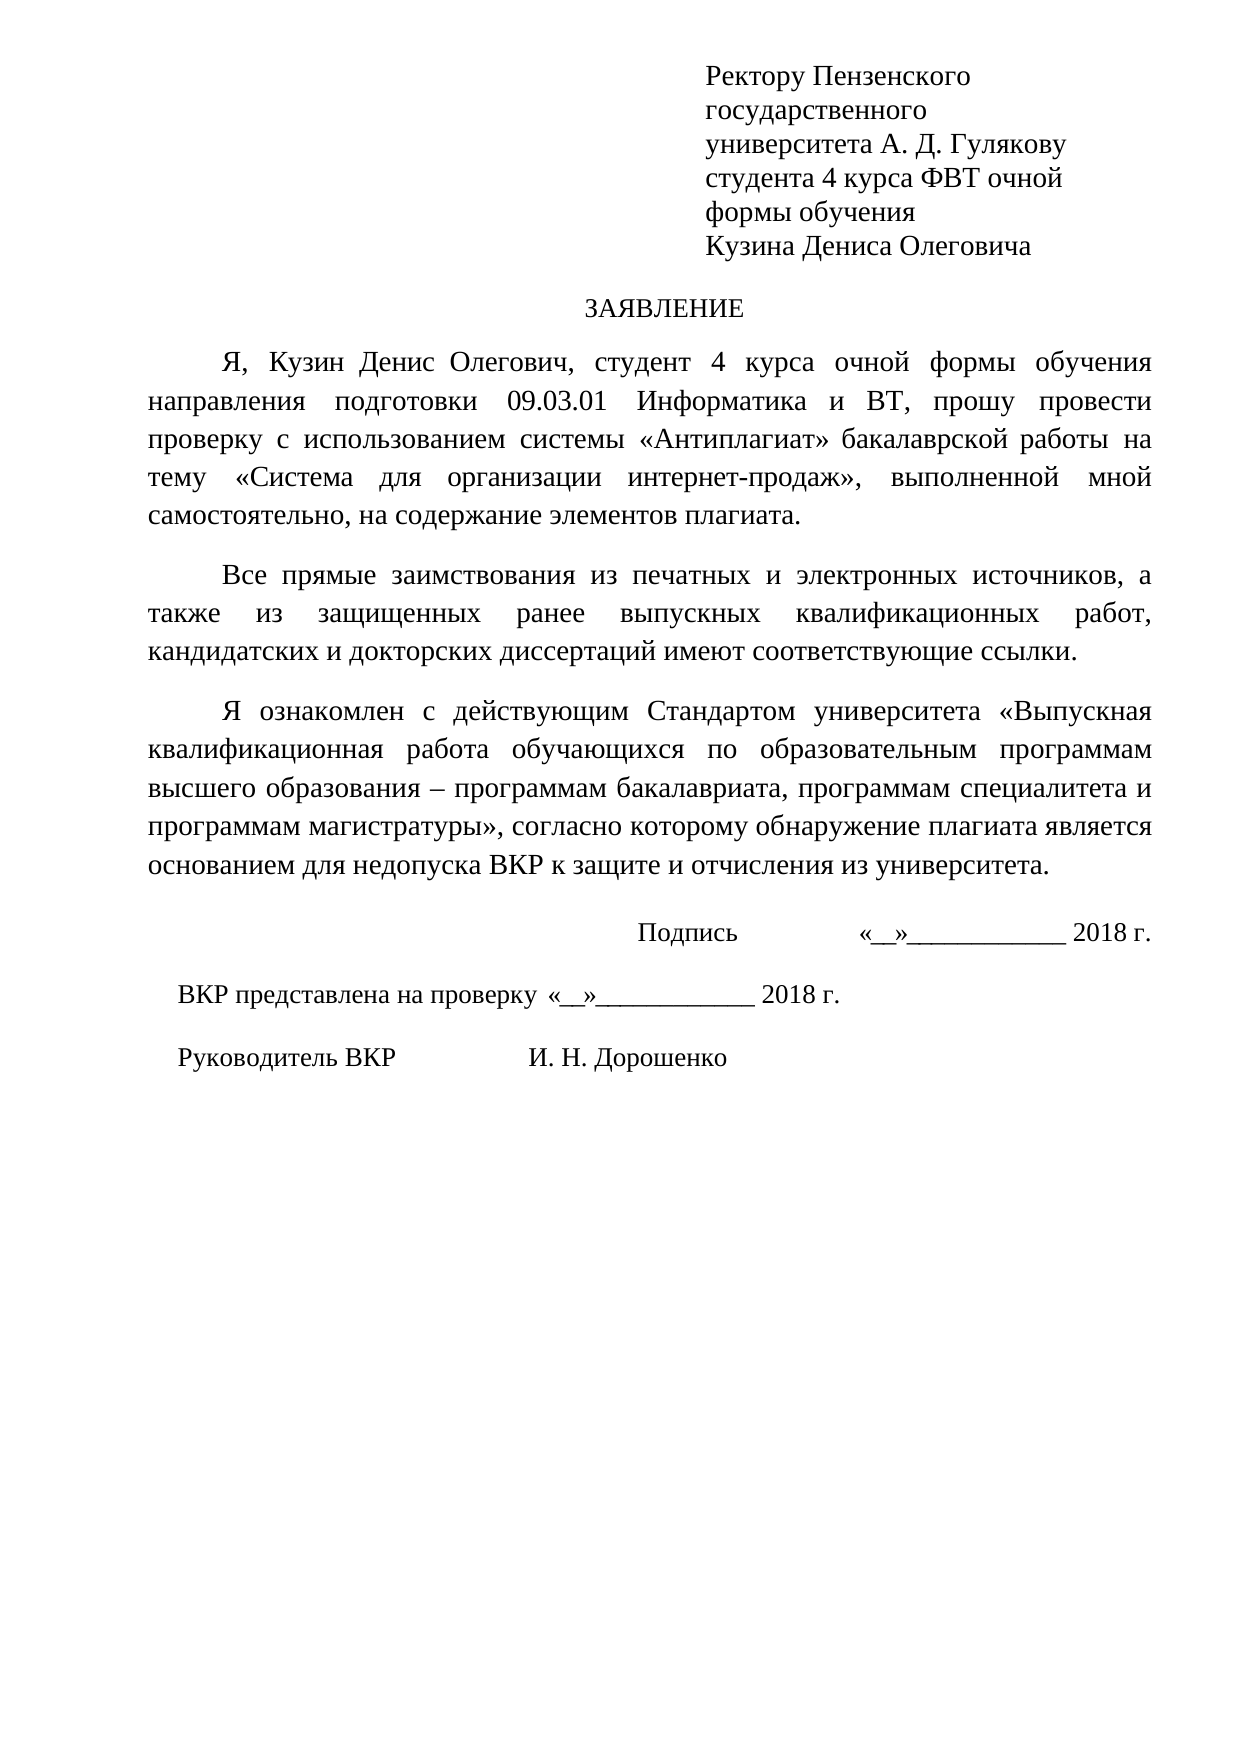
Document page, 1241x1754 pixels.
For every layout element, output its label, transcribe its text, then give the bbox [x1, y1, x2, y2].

text ЗАЯВЛЕНИЕ [165, 293, 1163, 324]
text Кузина Дениса Олеговича [705, 228, 1071, 261]
text Руководитель ВКР И. Н. Дорошенко [177, 1041, 1163, 1072]
text ВКР представлена на проверку «__»____________ 2018 г. [177, 979, 1163, 1010]
text Все прямые заимствования из печатных и электронных источников, а также из защищенных ранее выпускных квалификационных работ, кандидатских и докторских диссертаций имеют соответствующие ссылки. [148, 557, 1152, 667]
text Ректору Пензенского государственного университета А. Д. Гулякову [705, 58, 1101, 160]
text Я, Кузин Денис Олегович, студент 4 курса очной формы обучения направления подготовки 09.03.01 Информатика и ВТ, прошу провести проверку с использованием системы «Антиплагиат» бакалаврской работы на тему «Система для организации интернет-продаж», выполненной мной самостоятельно, на содержание элементов плагиата. [148, 344, 1152, 531]
text Я ознакомлен с действующим Стандартом университета «Выпускная квалификационная работа обучающихся по образовательным программам высшего образования – программам бакалавриата, программам специалитета и программам магистратуры», согласно которому обнаружение плагиата является основанием для недопуска ВКР к защите и отчисления из университета. [148, 693, 1152, 880]
text Подпись «__»____________ 2018 г. [430, 916, 1151, 947]
text студента 4 курса ФВТ очной формы обучения [705, 160, 1071, 227]
